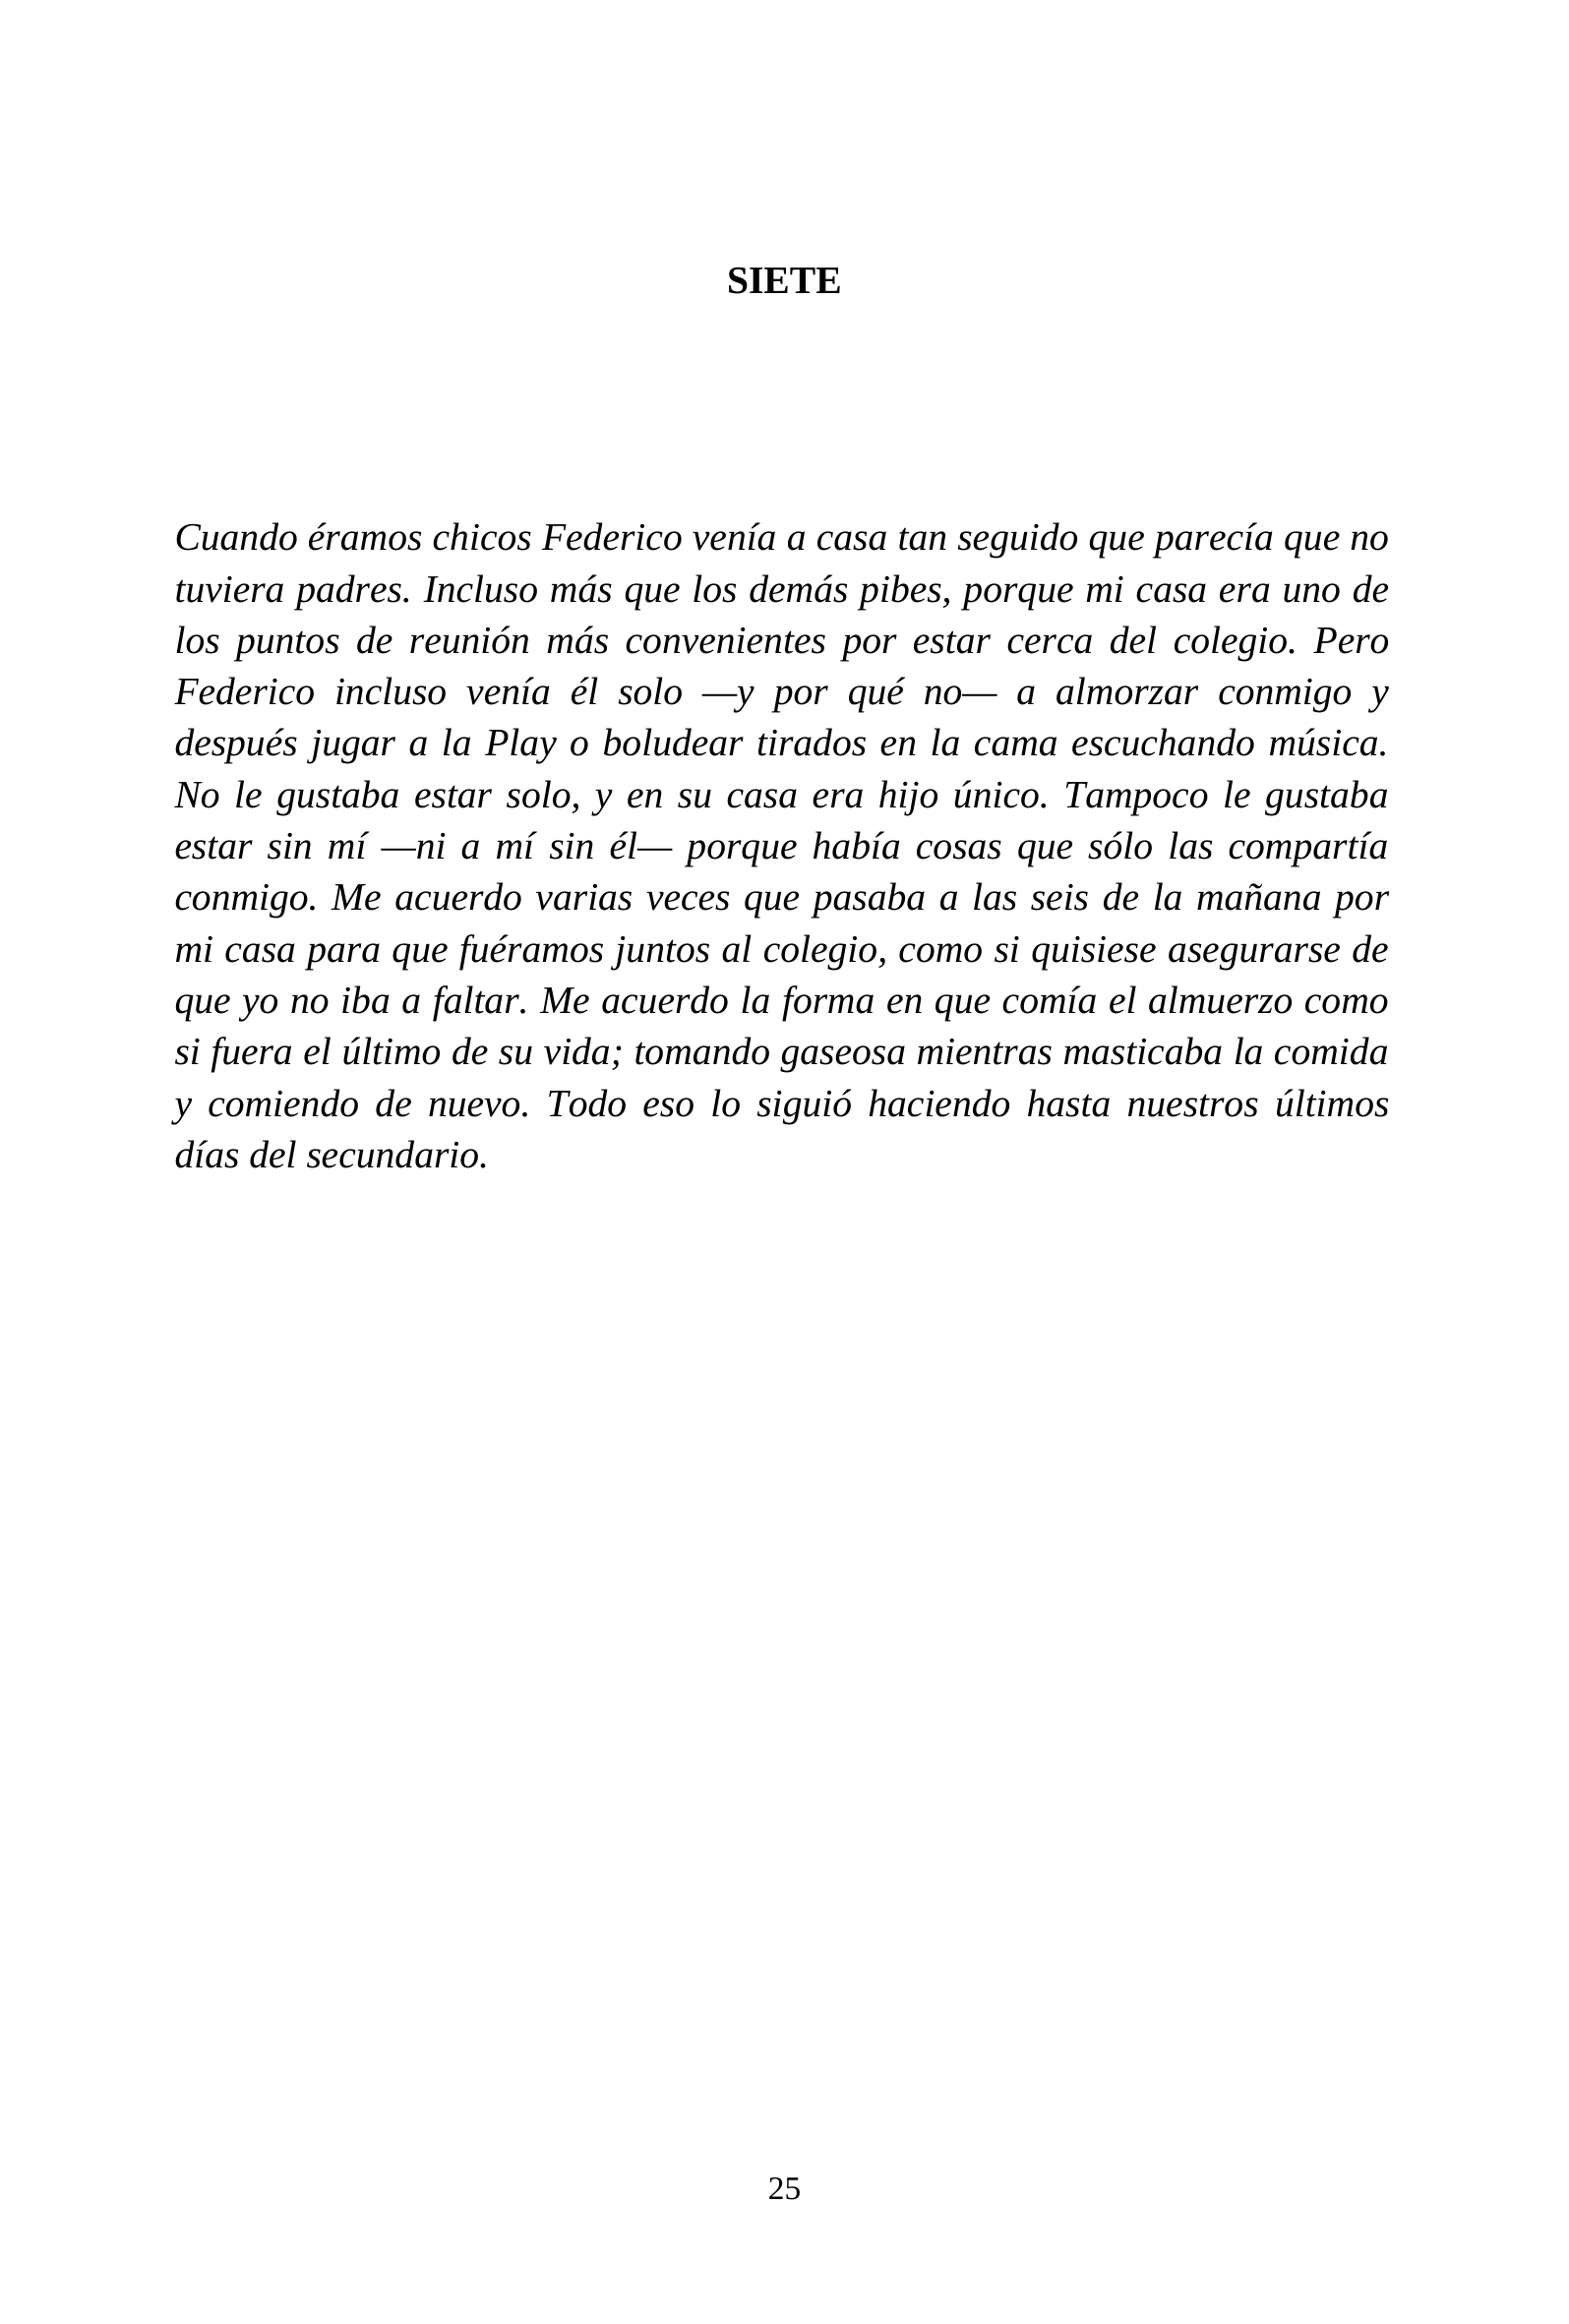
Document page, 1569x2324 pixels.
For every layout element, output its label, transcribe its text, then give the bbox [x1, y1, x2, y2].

text Cuando éramos chicos Federico venía a casa tan seguido que parecía que no tuviera padres. Incluso más que los demás pibes, porque mi casa era uno de los puntos de reunión más convenientes por estar cerca del colegio. Pero Federico incluso venía él solo —y por qué no— a almorzar conmigo y después jugar a la Play o boludear tirados en la cama escuchando música. No le gustaba estar solo, y en su casa era hijo único. Tampoco le gustaba estar sin mí —ni a mí sin él— porque había cosas que sólo las compartía conmigo. Me acuerdo varias veces que pasaba a las seis de la mañana por mi casa para que fuéramos juntos al colegio, como si quisiese asegurarse de que yo no iba a faltar. Me acuerdo la forma en que comía el almuerzo como si fuera el último de su vida; tomando gaseosa mientras masticaba la comida y comiendo de nuevo. Todo eso lo siguió haciendo hasta nuestros últimos días del secundario. [174, 514, 1394, 1176]
subtitle SIETE [174, 257, 1394, 302]
